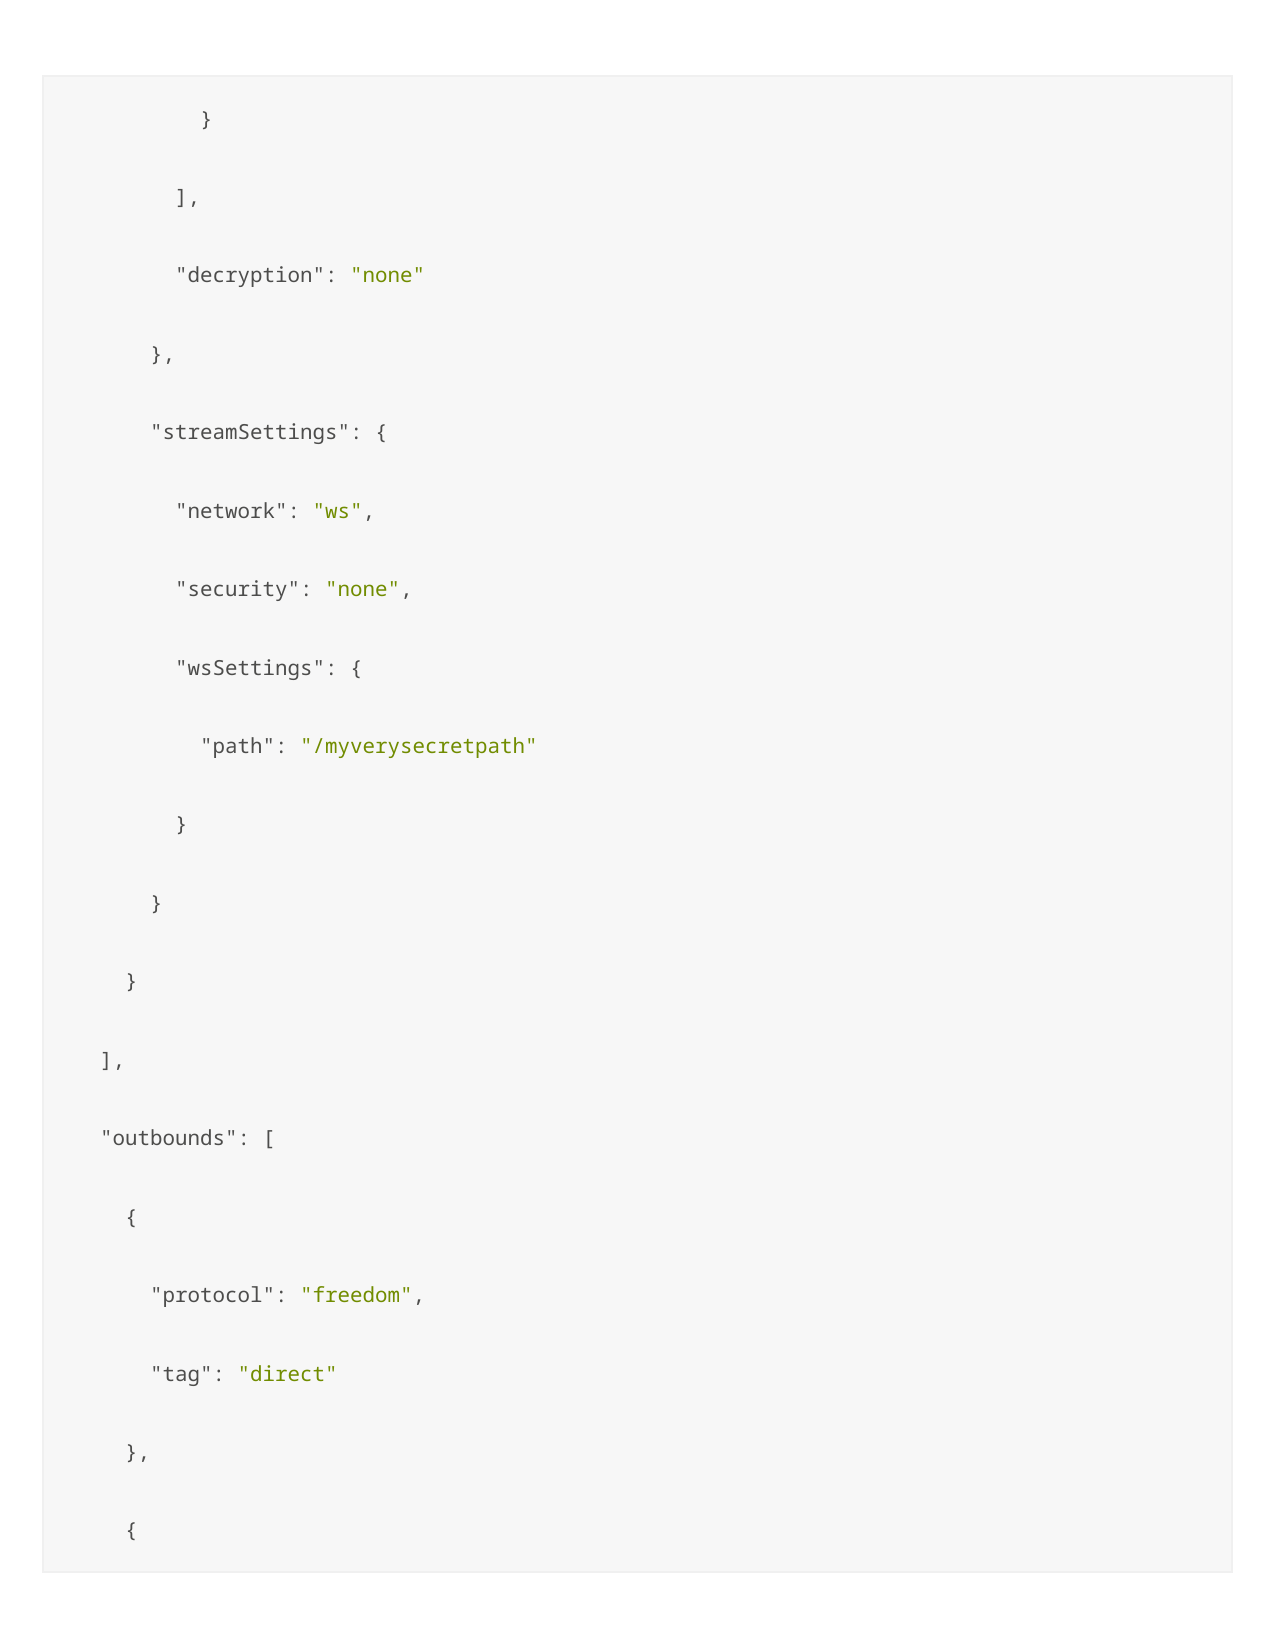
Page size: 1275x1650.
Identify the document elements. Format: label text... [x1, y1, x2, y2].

text { [44, 1487, 1231, 1571]
text } [44, 938, 1231, 995]
text "tag": "direct" [44, 1330, 1231, 1387]
text "network": "ws", [44, 467, 1231, 524]
text } [44, 77, 1231, 132]
text ], [44, 153, 1231, 211]
text "decryption": "none" [44, 232, 1231, 289]
text "wsSettings": { [44, 624, 1231, 681]
text } [44, 781, 1231, 838]
text "security": "none", [44, 546, 1231, 603]
text "outbounds": [ [44, 1095, 1231, 1152]
text }, [44, 310, 1231, 367]
text { [44, 1173, 1231, 1230]
text } [44, 859, 1231, 916]
text "protocol": "freedom", [44, 1252, 1231, 1309]
text }, [44, 1408, 1231, 1466]
text ], [44, 1016, 1231, 1073]
text "path": "/myverysecretpath" [44, 702, 1231, 759]
text "streamSettings": { [44, 389, 1231, 446]
